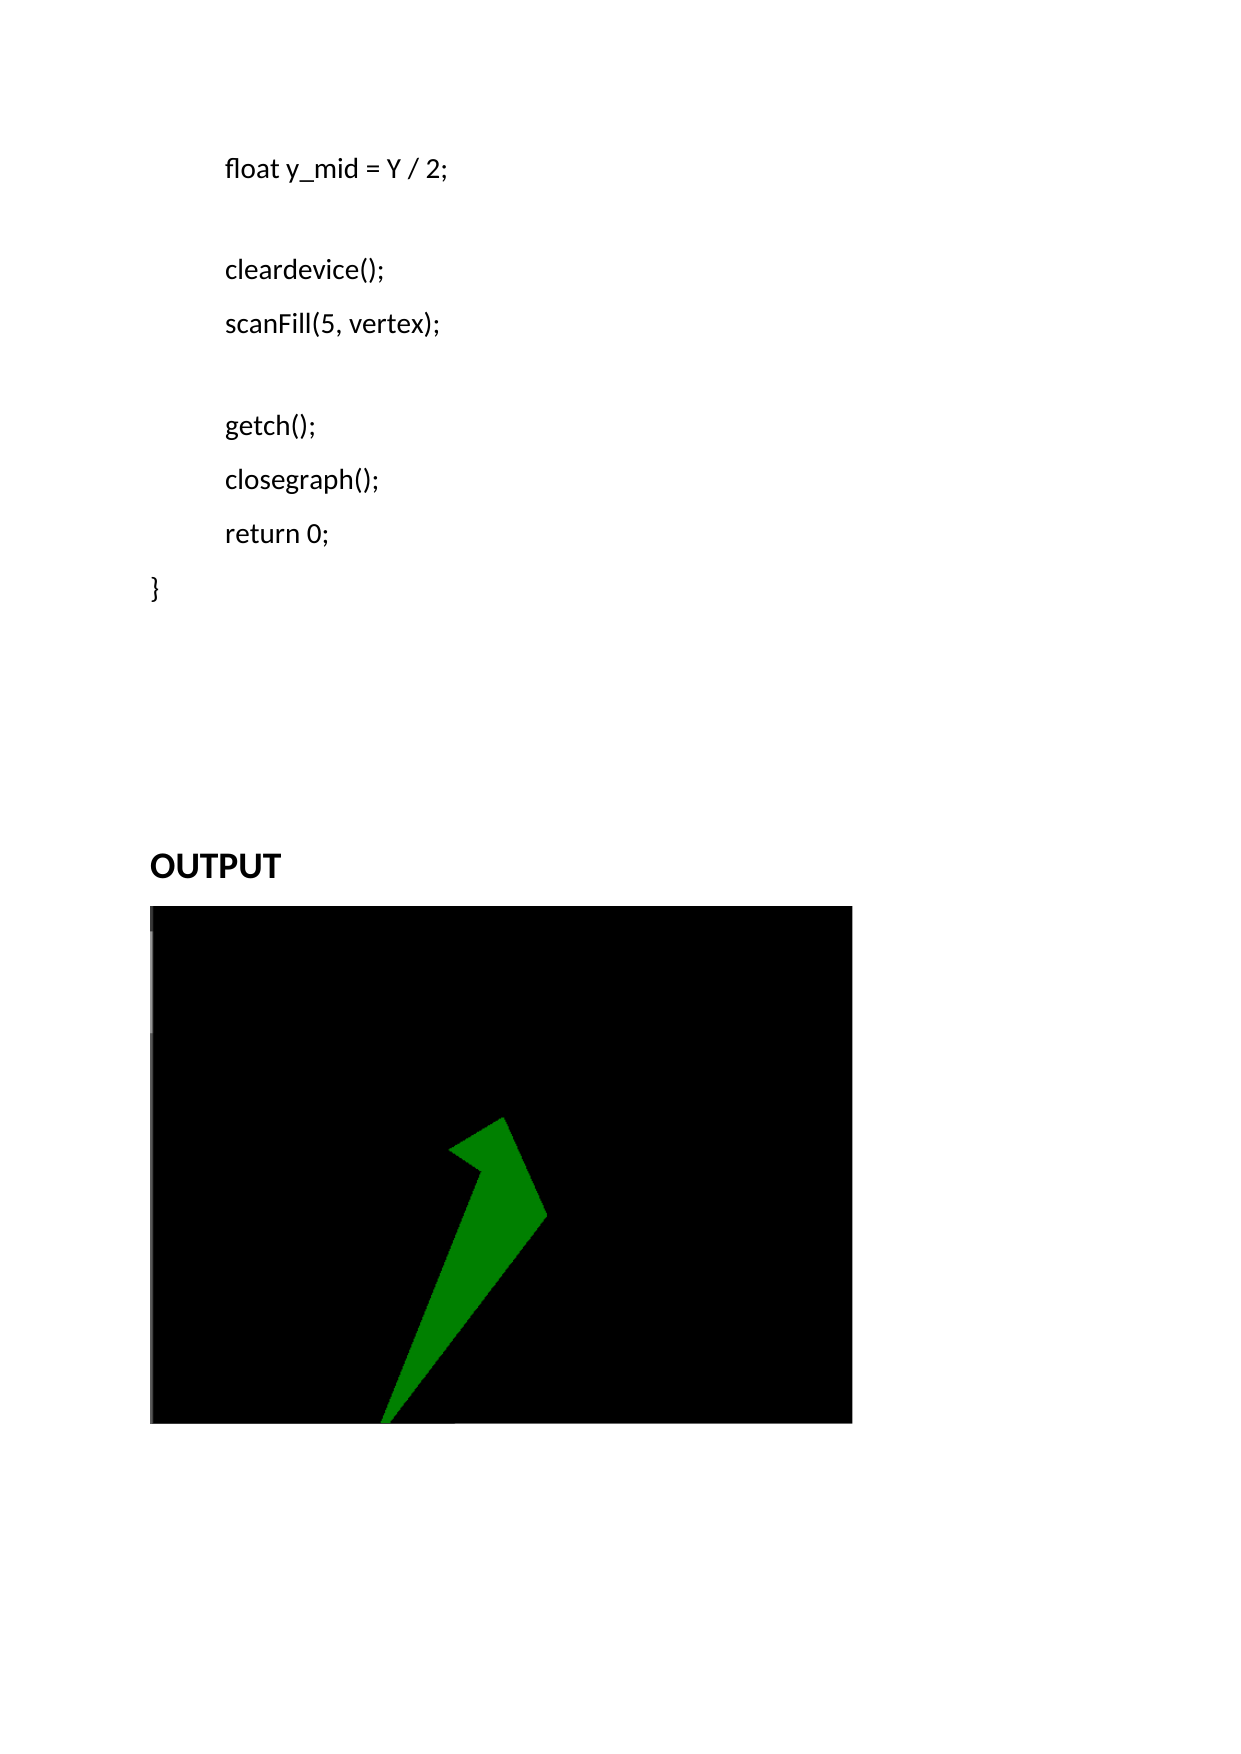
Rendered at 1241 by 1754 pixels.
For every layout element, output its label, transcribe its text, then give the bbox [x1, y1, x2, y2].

text } [150, 570, 1090, 605]
text scanFill(5, vertex); [150, 306, 1090, 341]
text OUTPUT [150, 842, 1090, 887]
text closegraph(); [150, 461, 1090, 497]
text cleardevice(); [150, 251, 1090, 287]
text return 0; [150, 515, 1090, 551]
text float y_mid = Y / 2; [150, 150, 1090, 186]
picture [150, 906, 853, 1424]
text getch(); [150, 407, 1090, 442]
